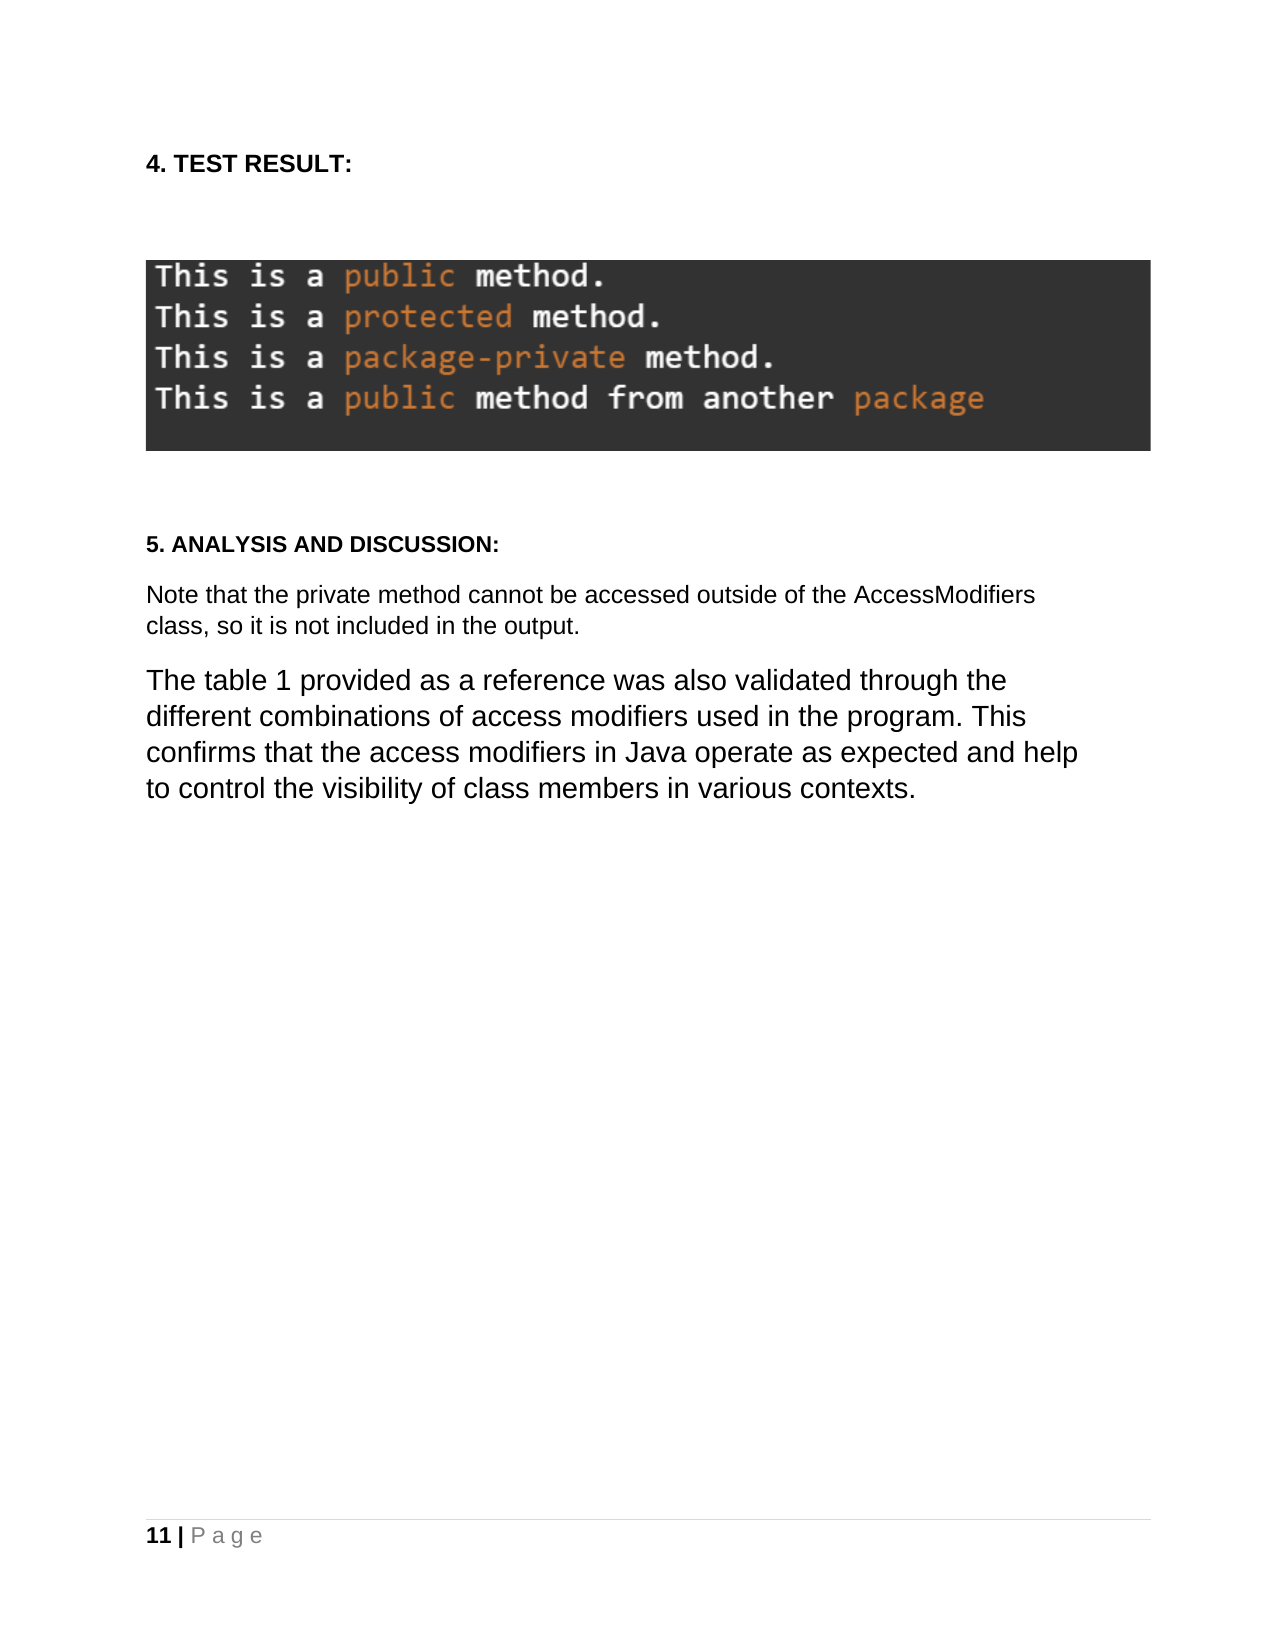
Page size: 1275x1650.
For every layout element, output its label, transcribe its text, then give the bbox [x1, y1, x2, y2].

text 5. ANALYSIS AND DISCUSSION: [146, 531, 1097, 557]
text Note that the private method cannot be accessed outside of the AccessModifiers class, so it is not included in the output. [146, 580, 1097, 640]
text The table 1 provided as a reference was also validated through the different combinations of access modifiers used in the program. This confirms that the access modifiers in Java operate as expected and help to control the visibility of class members in various contexts. [146, 663, 1097, 805]
subtitle 4. TEST RESULT: [146, 148, 1151, 177]
picture [145, 260, 1151, 451]
